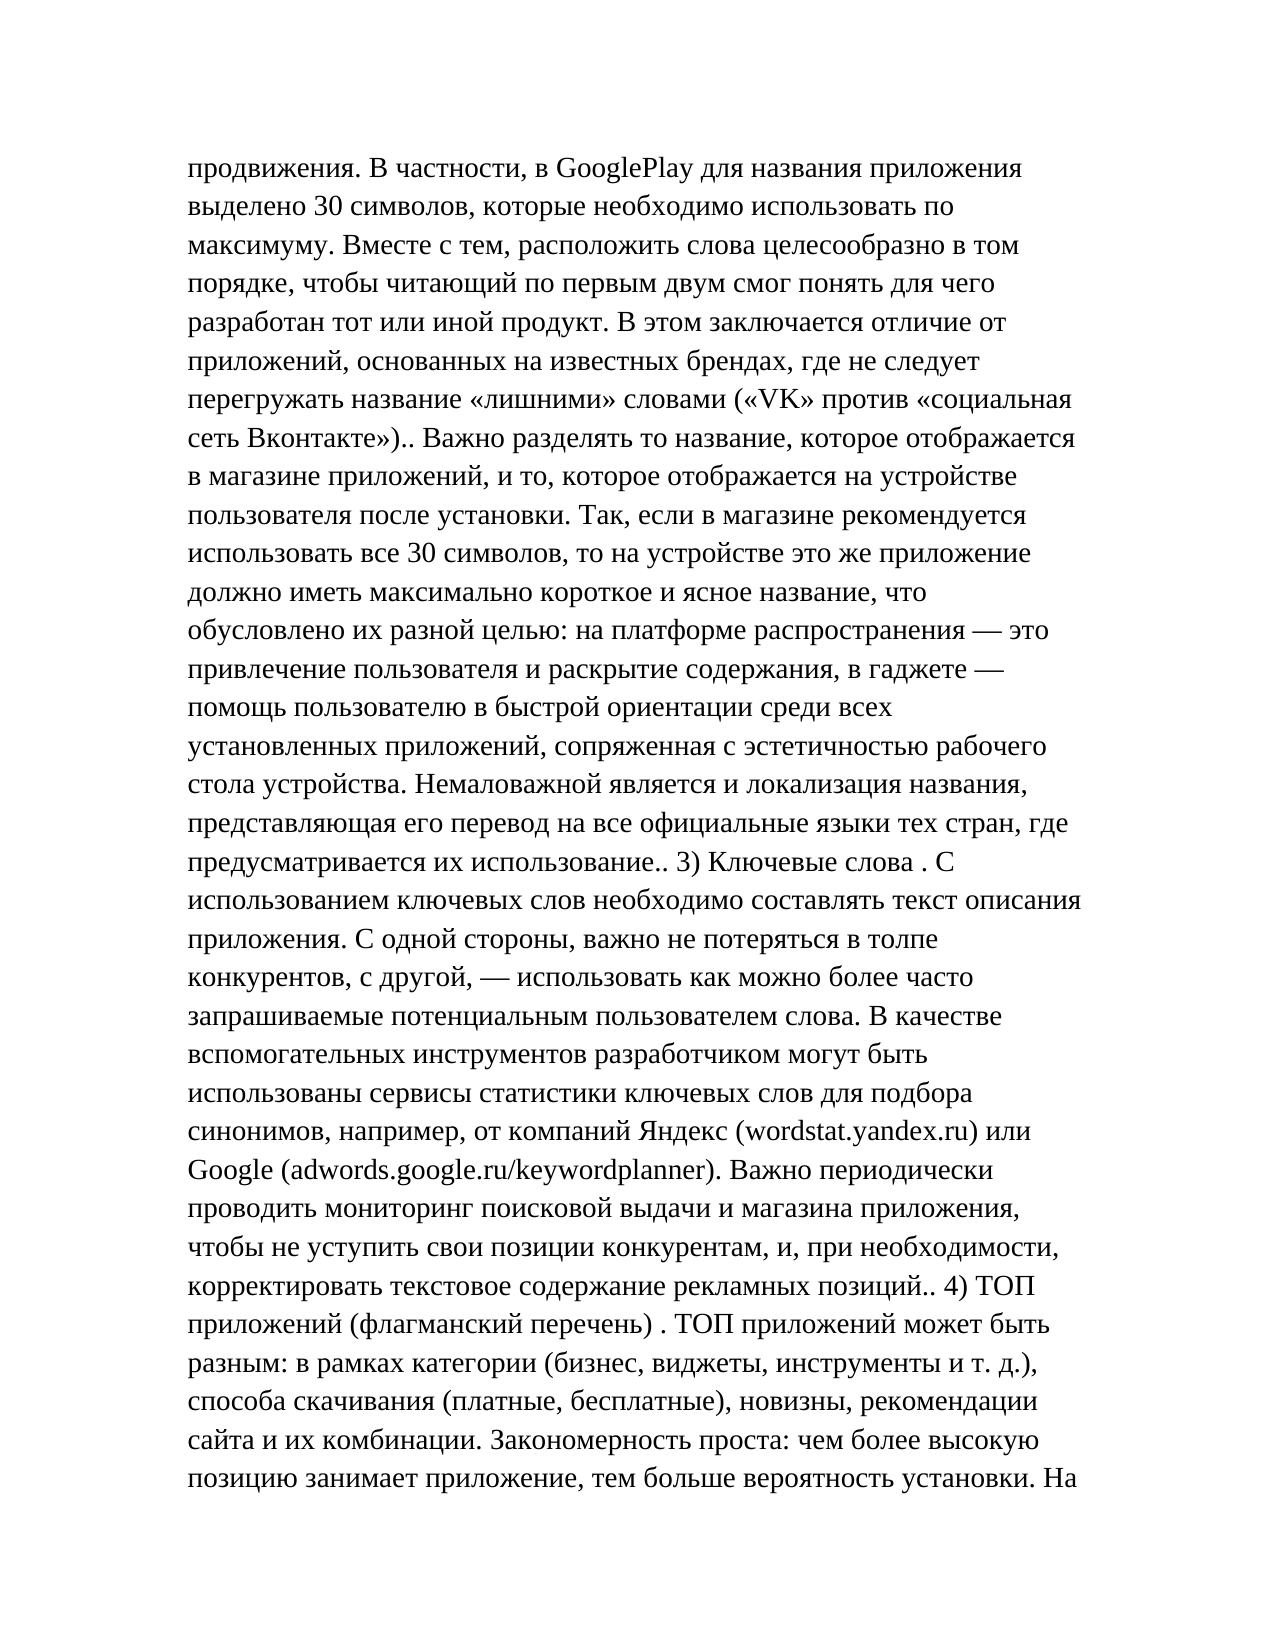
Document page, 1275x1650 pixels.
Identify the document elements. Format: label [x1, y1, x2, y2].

text [187, 150, 1087, 1494]
